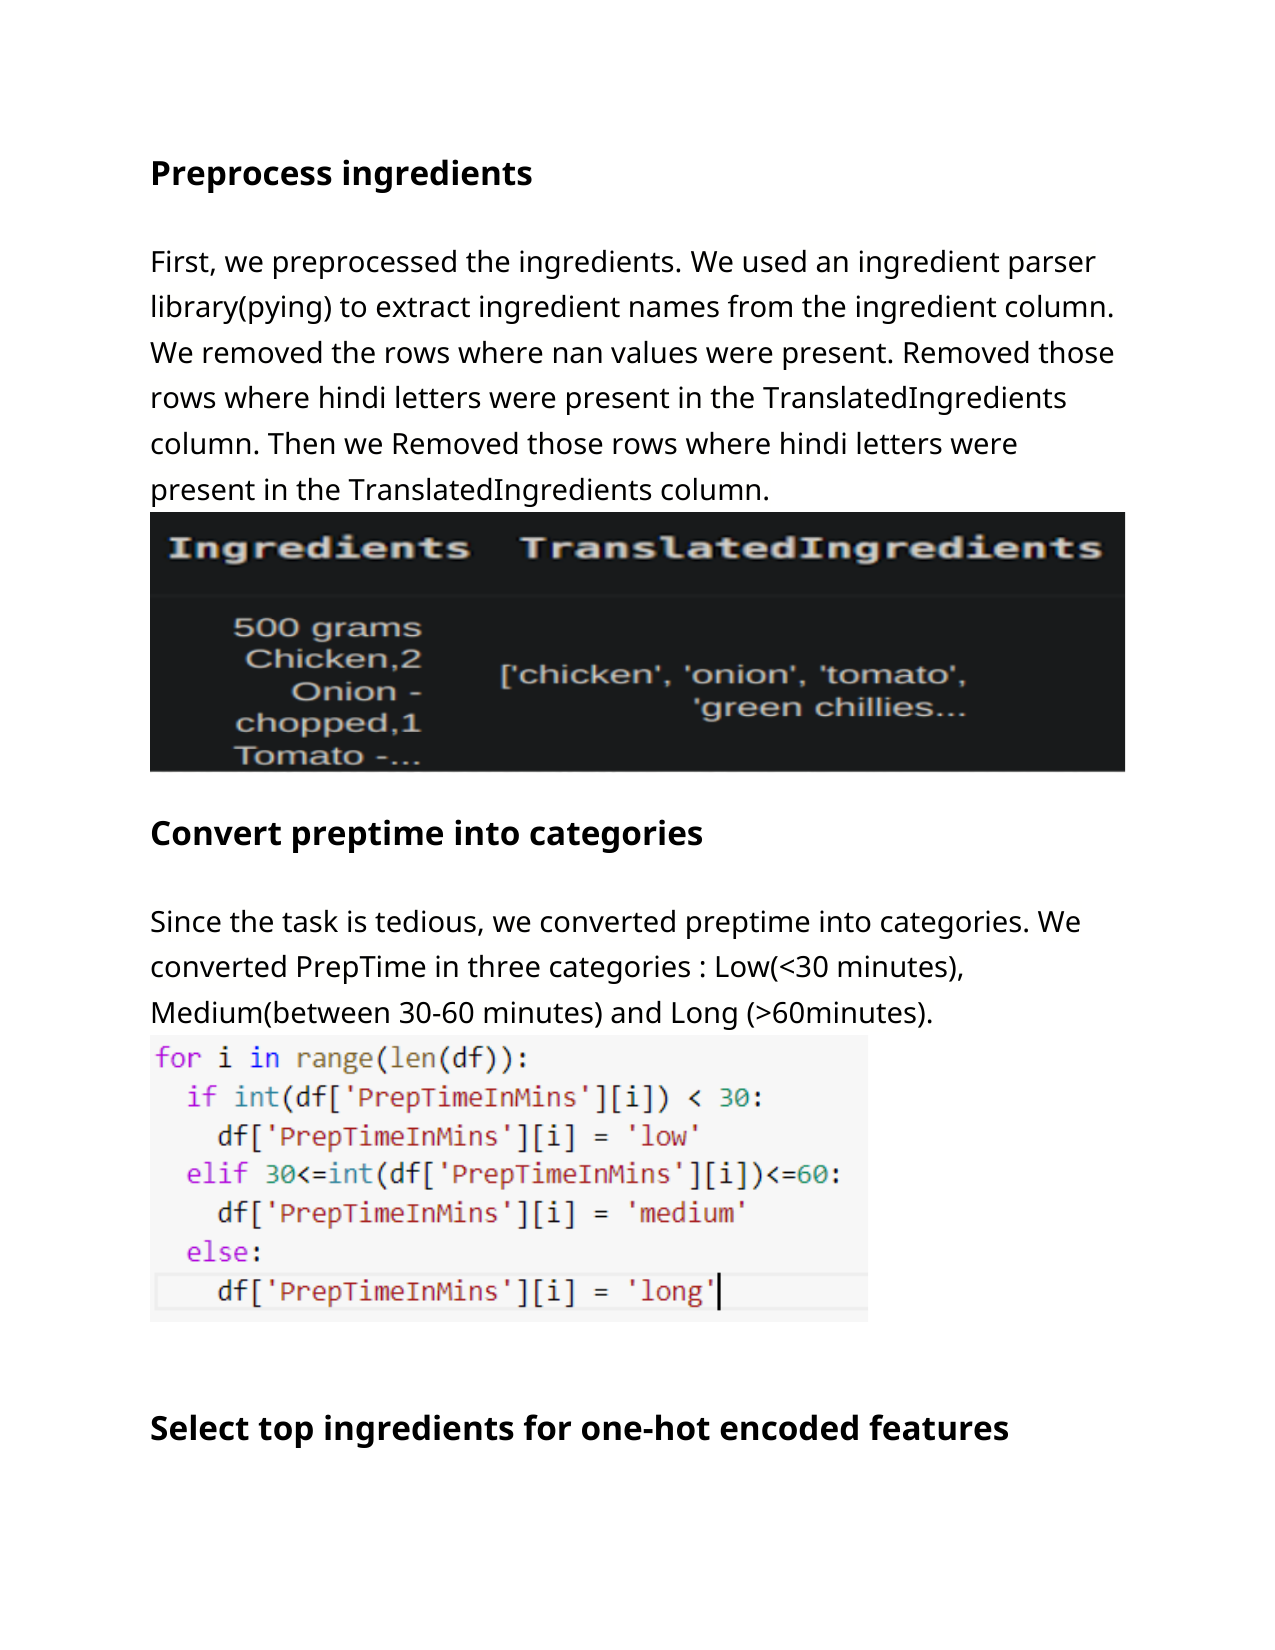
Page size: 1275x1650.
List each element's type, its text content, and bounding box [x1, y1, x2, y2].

picture [150, 512, 1125, 773]
text Preprocess ingredients [150, 150, 1125, 195]
text Convert preptime into categories [150, 810, 1125, 856]
picture [150, 1035, 869, 1322]
text Select top ingredients for one-hot encoded features [150, 1404, 1125, 1450]
text First, we preprocessed the ingredients. We used an ingredient parser library(pying) to extract ingredient names from the ingredient column. We removed the rows where nan values were present. Removed those rows where hindi letters were present in the TranslatedIngredients column. Then we Removed those rows where hindi letters were present in the TranslatedIngredients column. [150, 241, 1125, 512]
